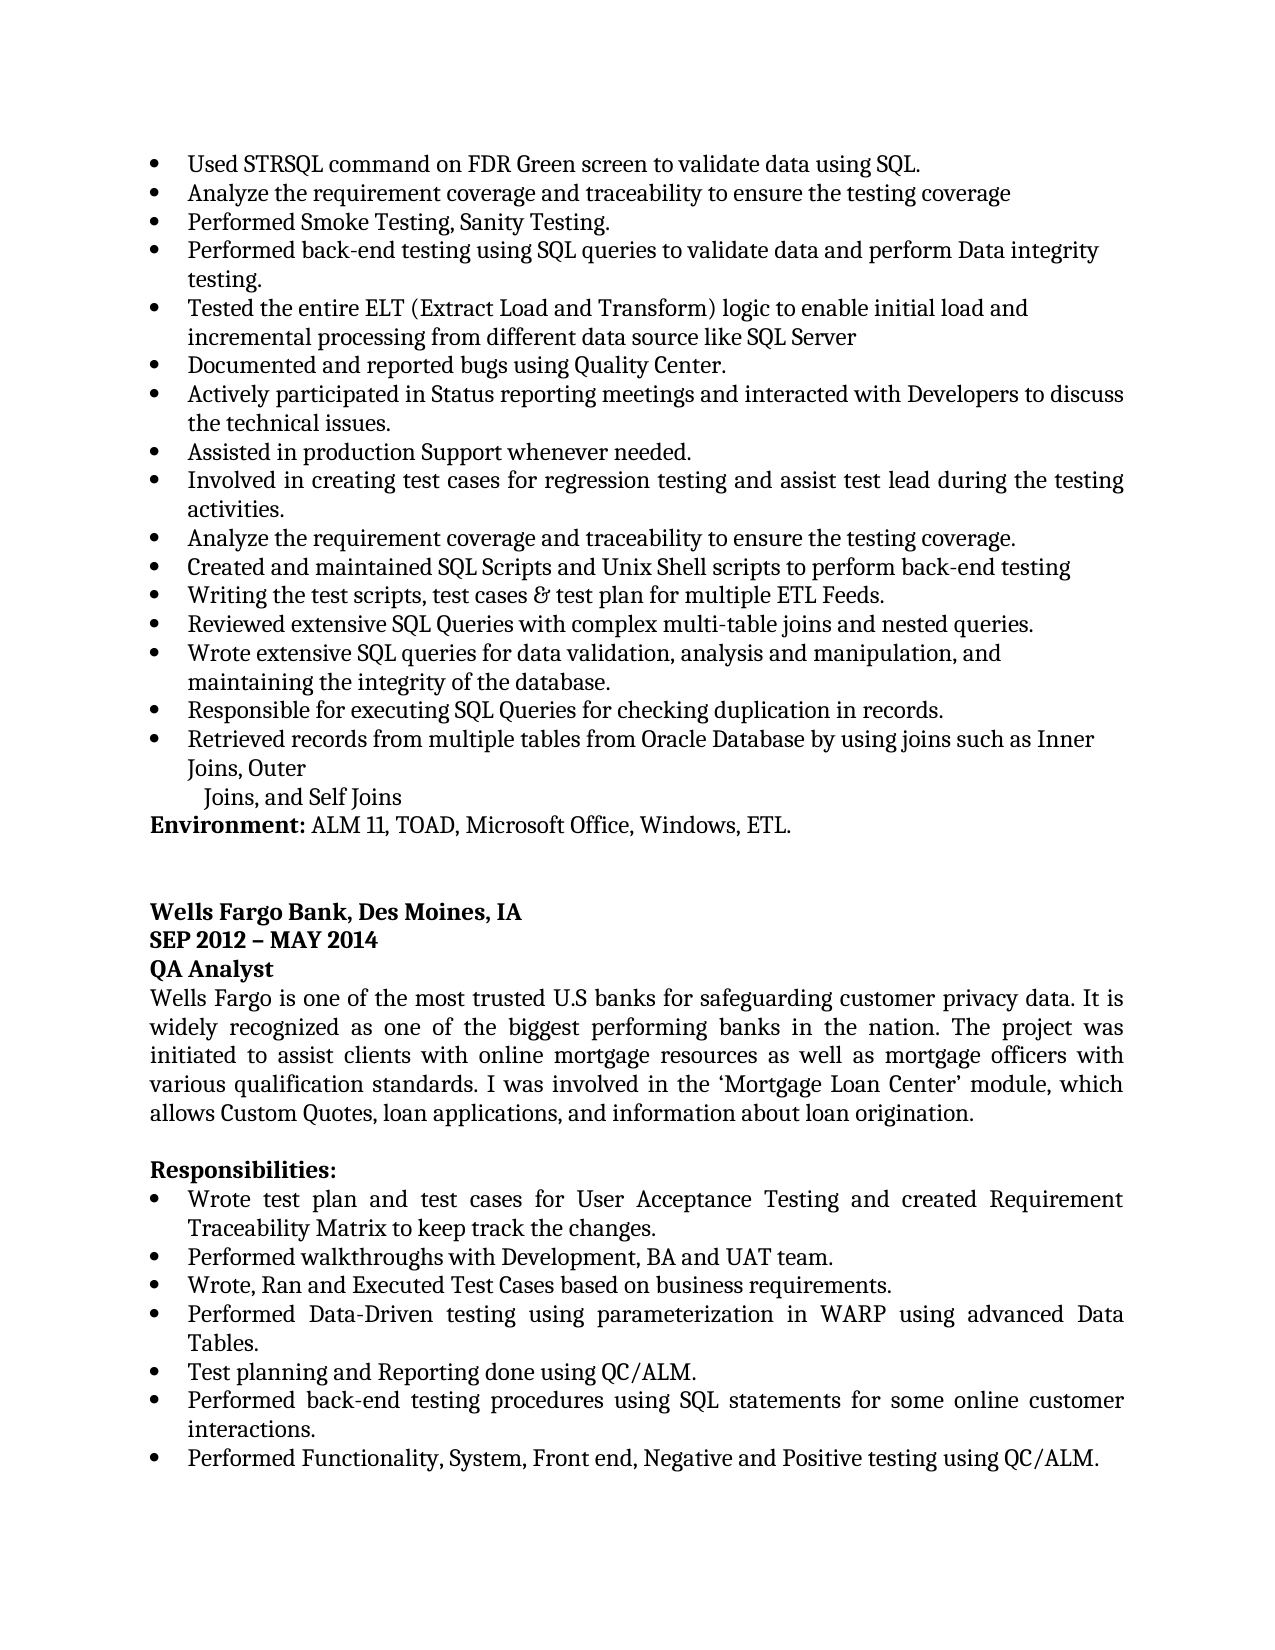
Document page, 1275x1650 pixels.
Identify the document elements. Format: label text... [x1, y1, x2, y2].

list Performed walkthroughs with Development, BA and UAT team. [150, 1242, 1125, 1271]
list Analyze the requirement coverage and traceability to ensure the testing coverage. [150, 524, 1125, 552]
list Tested the entire ELT (Extract Load and Transform) logic to enable initial load and incremental processing from different data source like SQL Server [150, 294, 1125, 351]
list Retrieved records from multiple tables from Oracle Database by using joins such as Inner Joins, Outer [150, 725, 1125, 782]
list Assisted in production Support whenever needed. [150, 437, 1125, 466]
list Actively participated in Status reporting meetings and interacted with Developers to discuss the technical issues. [150, 380, 1125, 437]
list Performed Data-Driven testing using parameterization in WARP using advanced Data Tables. [150, 1300, 1125, 1357]
text Wells Fargo is one of the most trusted U.S banks for safeguarding customer privacy data. It is widely recognized as one of the biggest performing banks in the nation. The project was initiated to assist clients with online mortgage resources as well as mortgage officers with various qualification standards. I was involved in the ‘Mortgage Loan Center’ module, which allows Custom Quotes, loan applications, and information about loan origination. [150, 984, 1125, 1127]
list Performed back-end testing procedures using SQL statements for some online customer interactions. [150, 1386, 1125, 1444]
list Writing the test scripts, test cases & test plan for multiple ETL Feeds. [150, 581, 1111, 610]
list Wrote test plan and test cases for User Acceptance Testing and created Requirement Traceability Matrix to keep track the changes. [150, 1185, 1125, 1242]
text SEP 2012 – MAY 2014 [150, 926, 1155, 955]
text QA Analyst [150, 955, 1155, 984]
text Environment: ALM 11, TOAD, Microsoft Office, Windows, ETL. [150, 811, 1125, 840]
list Reviewed extensive SQL Queries with complex multi-table joins and nested queries. [150, 610, 1125, 639]
list Test planning and Reporting done using QC/ALM. [150, 1357, 1125, 1386]
list Involved in creating test cases for regression testing and assist test lead during the testing activities. [150, 466, 1125, 524]
list Created and maintained SQL Scripts and Unix Shell scripts to perform back-end testing [150, 552, 1125, 581]
list Responsible for executing SQL Queries for checking duplication in records. [150, 696, 1125, 725]
list Wrote, Ran and Executed Test Cases based on business requirements. [150, 1271, 1125, 1300]
list Wrote extensive SQL queries for data validation, analysis and manipulation, and maintaining the integrity of the database. [150, 639, 1125, 696]
list Used STRSQL command on FDR Green screen to validate data using SQL. [150, 150, 1125, 179]
list Performed Smoke Testing, Sanity Testing. [150, 207, 1125, 236]
list Analyze the requirement coverage and traceability to ensure the testing coverage [150, 179, 1125, 207]
list Performed back-end testing using SQL queries to validate data and perform Data integrity testing. [150, 236, 1125, 294]
subtitle Responsibilities: [150, 1156, 1125, 1185]
list Performed Functionality, System, Front end, Negative and Positive testing using QC/ALM. [150, 1444, 1125, 1472]
list Joins, and Self Joins [187, 782, 1125, 811]
list Documented and reported bugs using Quality Center. [150, 351, 1125, 380]
text Wells Fargo Bank, Des Moines, IA [150, 897, 1155, 926]
